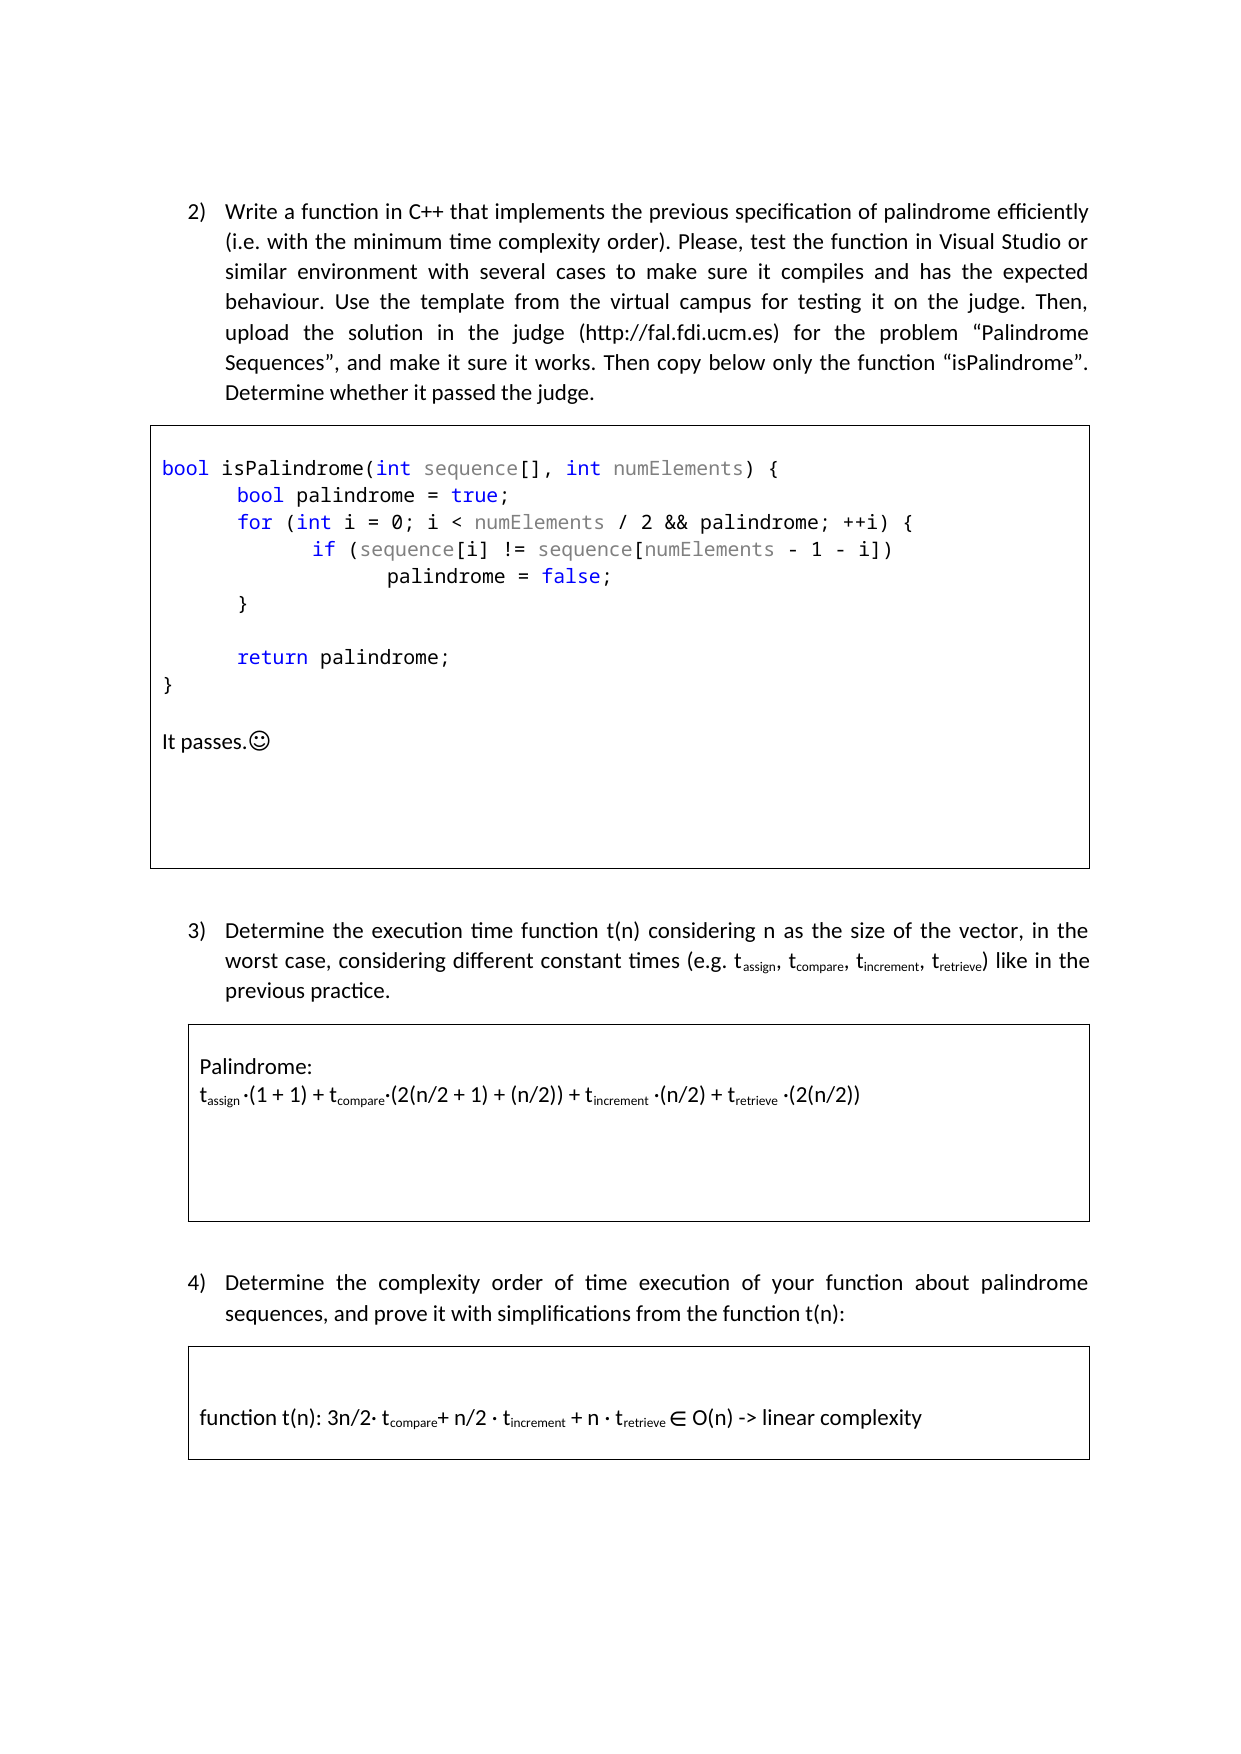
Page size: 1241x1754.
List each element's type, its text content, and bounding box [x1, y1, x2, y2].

list Write a function in C++ that implements the previous specification of palindrome efficiently (i.e. with the minimum time complexity order). Please, test the function in Visual Studio or similar environment with several cases to make sure it compiles and has the expected behaviour. Use the template from the virtual campus for testing it on the judge. Then, upload the solution in the judge (http://fal.fdi.ucm.es) for the problem “Palindrome Sequences”, and make it sure it works. Then copy below only the function “isPalindrome”. Determine whether it passed the judge. [187, 197, 1090, 406]
table_header function t(n): 3n/2· tcompare+ n/2 · tincrement + n · tretrieve ∈ O(n) -> linear complexity [189, 1347, 1089, 1459]
table_header Palindrome: tassign ·(1 + 1) + tcompare·(2(n/2 + 1) + (n/2)) + tincrement ·(n/2) + tretrieve ·(2(n/2)) [189, 1025, 1089, 1221]
table_header bool isPalindrome(int sequence[], int numElements) { bool palindrome = true; for (int i = 0; i < numElements / 2 && palindrome; ++i) { if (sequence[i] != sequence[numElements - 1 - i]) palindrome = false; } return palindrome; } It passes.☺ [151, 426, 1089, 868]
list Determine the complexity order of time execution of your function about palindrome sequences, and prove it with simplifications from the function t(n): [187, 1268, 1090, 1327]
list Determine the execution time function t(n) considering n as the size of the vector, in the worst case, considering different constant times (e.g. tassign, tcompare, tincrement, tretrieve) like in the previous practice. [187, 916, 1090, 1004]
